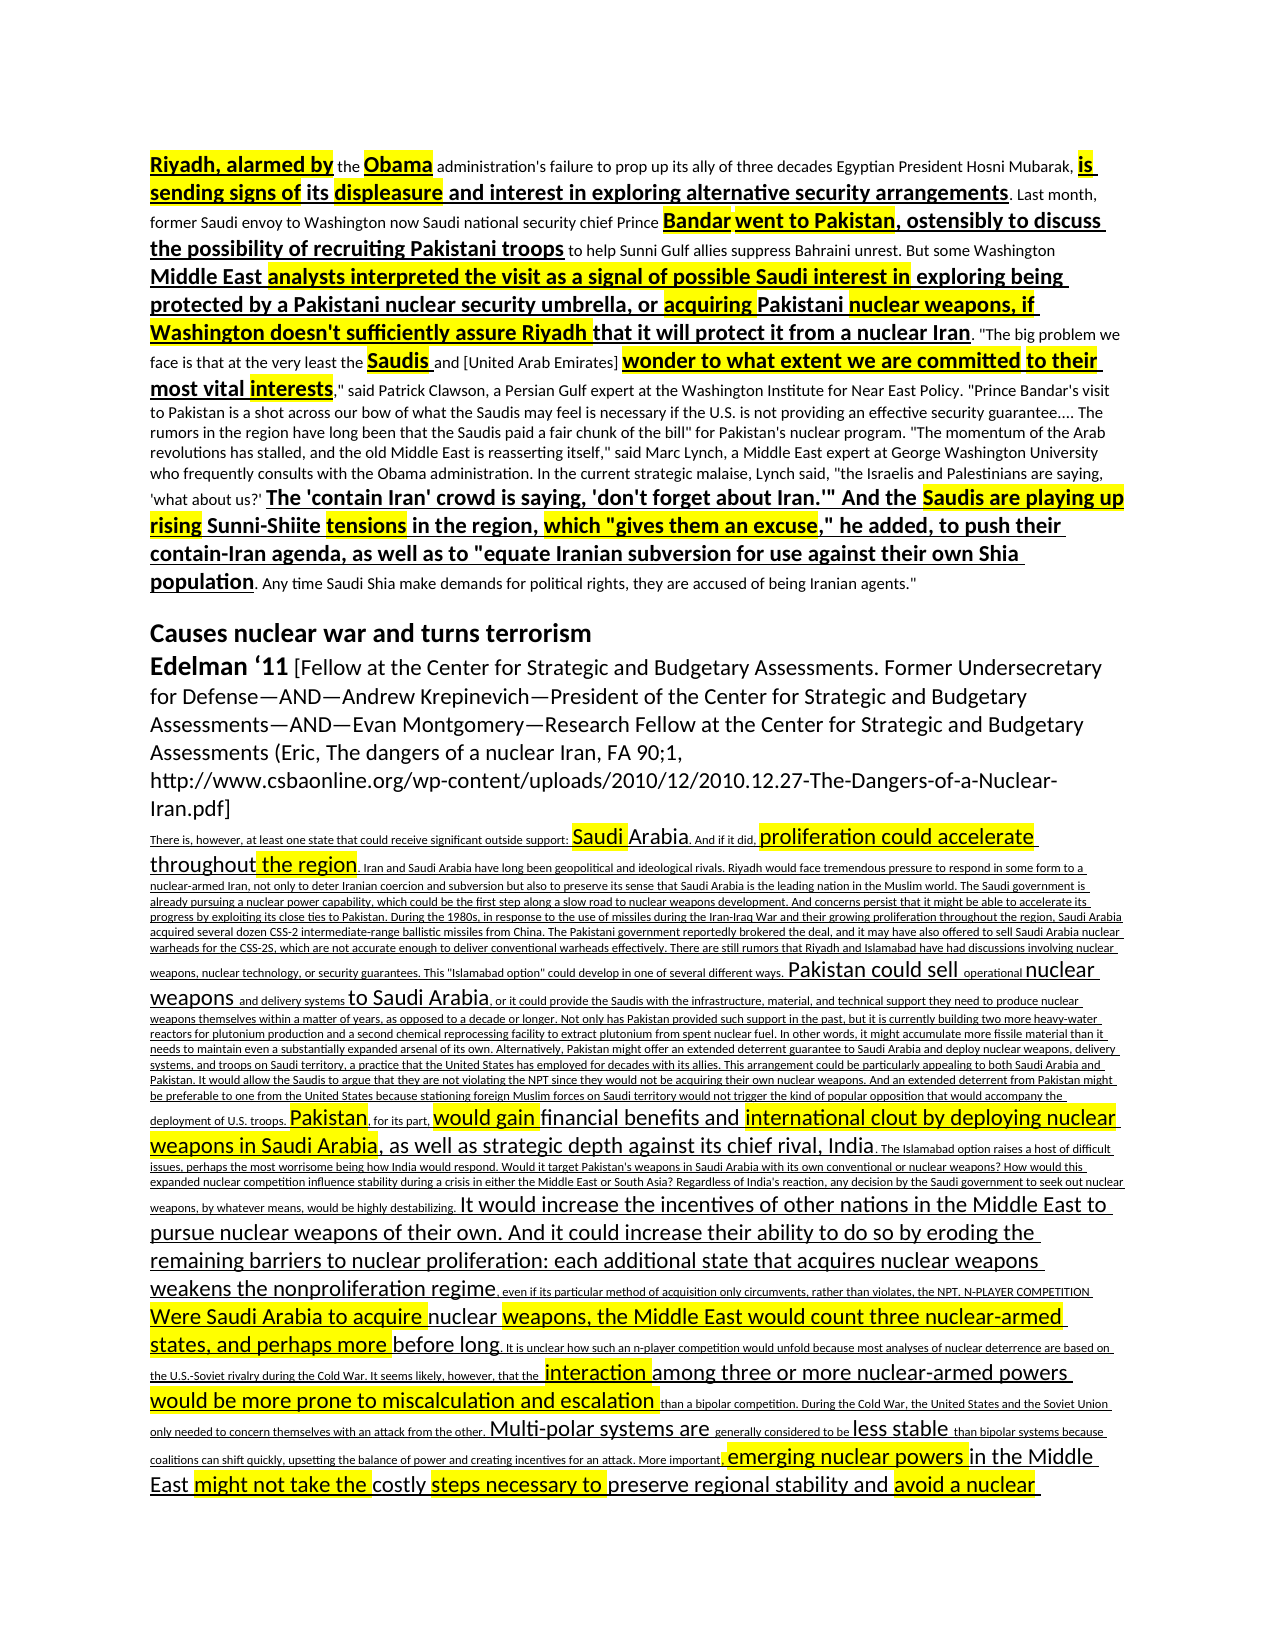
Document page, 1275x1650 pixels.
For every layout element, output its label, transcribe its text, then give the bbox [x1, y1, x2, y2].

text Edelman ‘11 [Fellow at the Center for Strategic and Budgetary Assessments. Former Undersecretary for Defense—AND—Andrew Krepinevich—President of the Center for Strategic and Budgetary Assessments—AND—Evan Montgomery—Research Fellow at the Center for Strategic and Budgetary Assessments (Eric, The dangers of a nuclear Iran, FA 90;1, http://www.csbaonline.org/wp-content/uploads/2010/12/2010.12.27-The-Dangers-of-a-Nuclear-Iran.pdf] [150, 649, 1125, 822]
text Riyadh, alarmed by the Obama administration's failure to prop up its ally of three decades Egyptian President Hosni Mubarak, is sending signs of its displeasure and interest in exploring alternative security arrangements. Last month, former Saudi envoy to Washington now Saudi national security chief Prince Bandar went to Pakistan, ostensibly to discuss the possibility of recruiting Pakistani troops to help Sunni Gulf allies suppress Bahraini unrest. But some Washington Middle East analysts interpreted the visit as a signal of possible Saudi interest in exploring being protected by a Pakistani nuclear security umbrella, or acquiring Pakistani nuclear weapons, if Washington doesn't sufficiently assure Riyadh that it will protect it from a nuclear Iran. "The big problem we face is that at the very least the Saudis and [United Arab Emirates] wonder to what extent we are committed to their most vital interests," said Patrick Clawson, a Persian Gulf expert at the Washington Institute for Near East Policy. "Prince Bandar's visit to Pakistan is a shot across our bow of what the Saudis may feel is necessary if the U.S. is not providing an effective security guarantee.... The rumors in the region have long been that the Saudis paid a fair chunk of the bill" for Pakistan's nuclear program. "The momentum of the Arab revolutions has stalled, and the old Middle East is reasserting itself," said Marc Lynch, a Middle East expert at George Washington University who frequently consults with the Obama administration. In the current strategic malaise, Lynch said, "the Israelis and Palestinians are saying, 'what about us?' The 'contain Iran' crowd is saying, 'don't forget about Iran.'" And the Saudis are playing up rising Sunni-Shiite tensions in the region, which "gives them an excuse," he added, to push their contain-Iran agenda, as well as to "equate Iranian subversion for use against their own Shia population. Any time Saudi Shia make demands for political rights, they are accused of being Iranian agents." [150, 150, 1125, 596]
subtitle Causes nuclear war and turns terrorism [150, 616, 1125, 649]
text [150, 1189, 1125, 1498]
